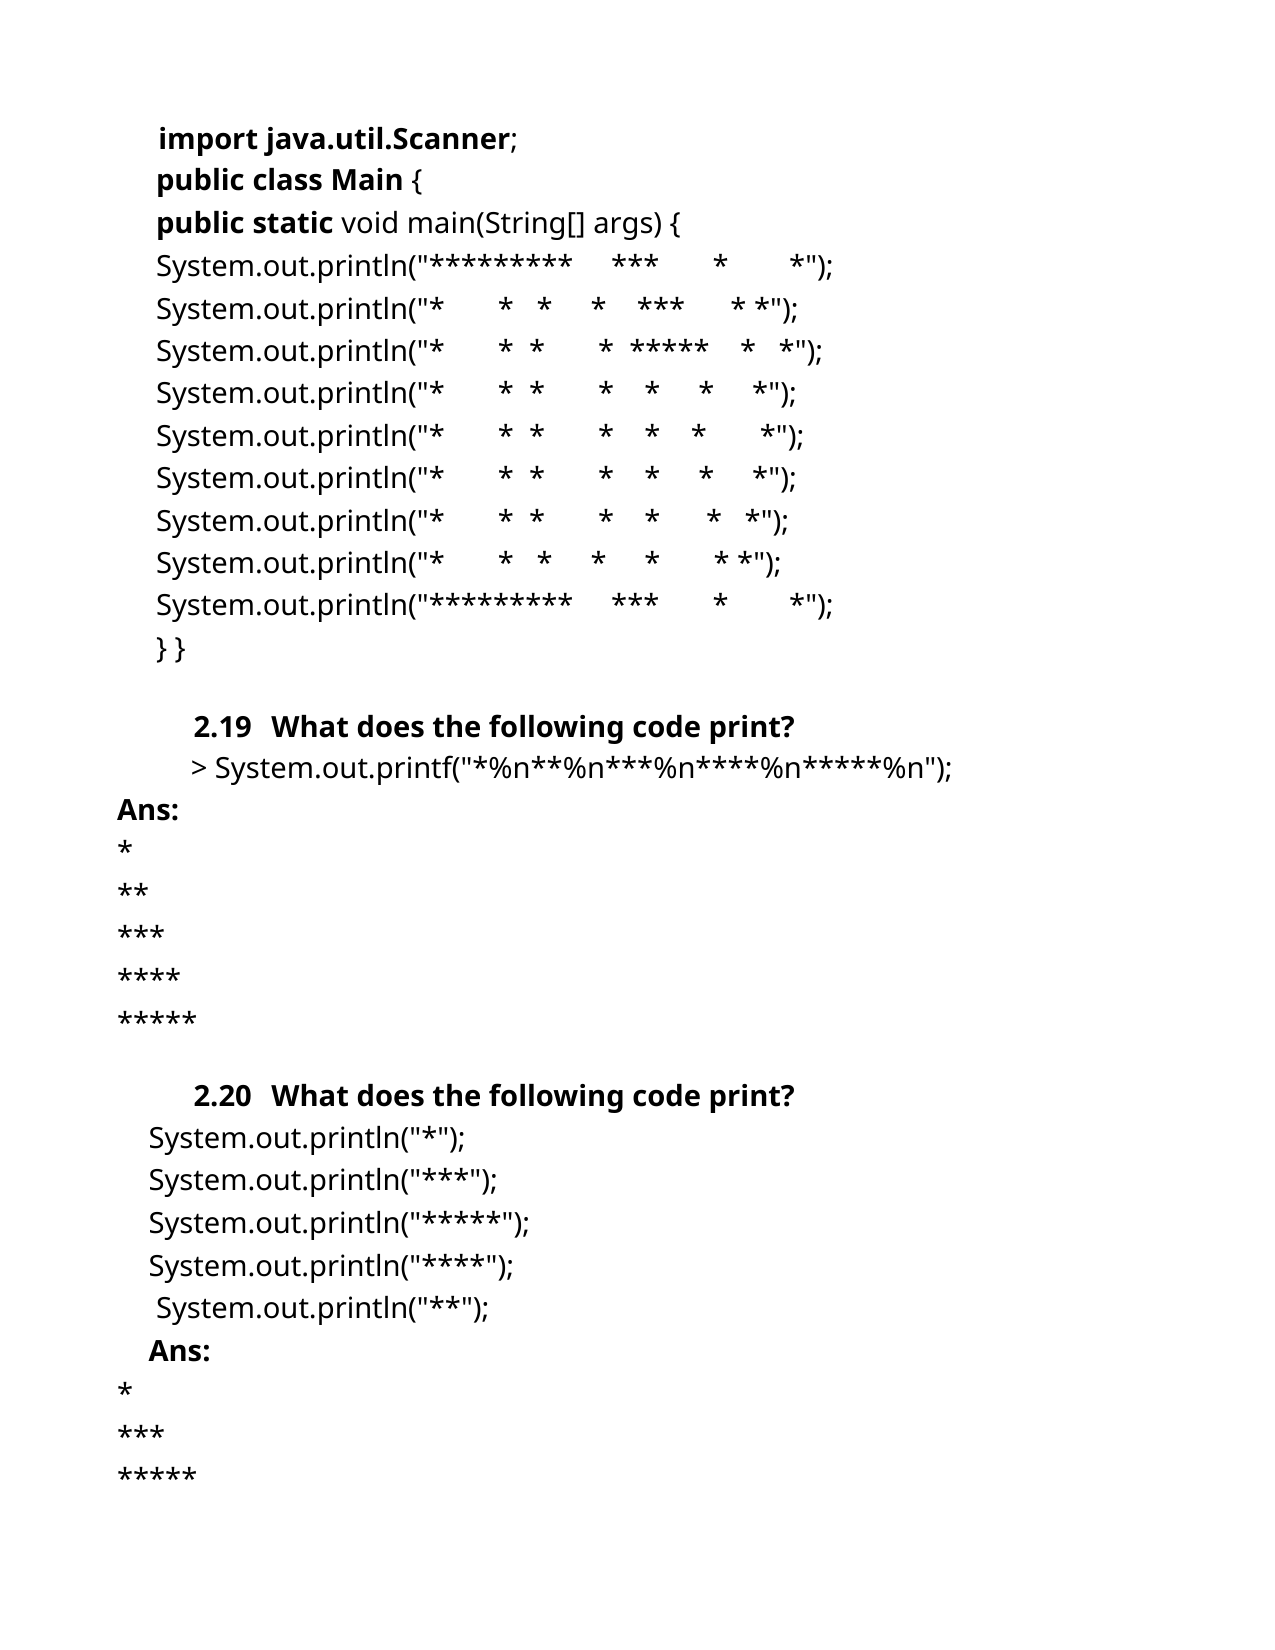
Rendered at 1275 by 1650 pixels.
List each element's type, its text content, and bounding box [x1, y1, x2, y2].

text System.out.println("****"); [148, 1245, 1157, 1285]
text System.out.println("* * * * ***** * *"); [156, 330, 1157, 370]
text *** [117, 917, 1157, 956]
text * [117, 1373, 1157, 1413]
text } } [156, 627, 1157, 667]
text System.out.println("* * * * * * *"); [156, 457, 1157, 497]
text import java.util.Scanner; [117, 118, 1157, 158]
text System.out.println("*****"); [148, 1202, 1157, 1242]
text System.out.println("* * * * *** * *"); [156, 288, 1157, 328]
text Ans: [148, 1331, 1157, 1370]
text * [117, 831, 1157, 871]
text System.out.println("* * * * * * *"); [156, 373, 1157, 412]
text System.out.println("* * * * * * *"); [156, 542, 1157, 582]
text System.out.println("***"); [148, 1160, 1157, 1199]
list What does the following code print? [193, 1075, 1157, 1115]
text public class Main { [156, 160, 1157, 199]
text ** [117, 874, 1157, 914]
text System.out.println("* * * * * * *"); [156, 500, 1157, 539]
text *** [117, 1416, 1157, 1456]
text System.out.println("********* *** * *"); [156, 585, 1157, 624]
text System.out.println("* * * * * * *"); [156, 415, 1157, 455]
list What does the following code print? [193, 706, 1157, 746]
text > System.out.printf("*%n**%n***%n****%n*****%n"); Ans: [117, 748, 972, 828]
text System.out.println("**"); [148, 1288, 1157, 1327]
text ***** [117, 1459, 1157, 1498]
text public static void main(String[] args) { [156, 203, 1157, 242]
text ***** [117, 1002, 1157, 1042]
text System.out.println("********* *** * *"); [156, 246, 1157, 285]
text System.out.println("*"); [148, 1117, 1157, 1157]
text **** [117, 959, 1157, 999]
